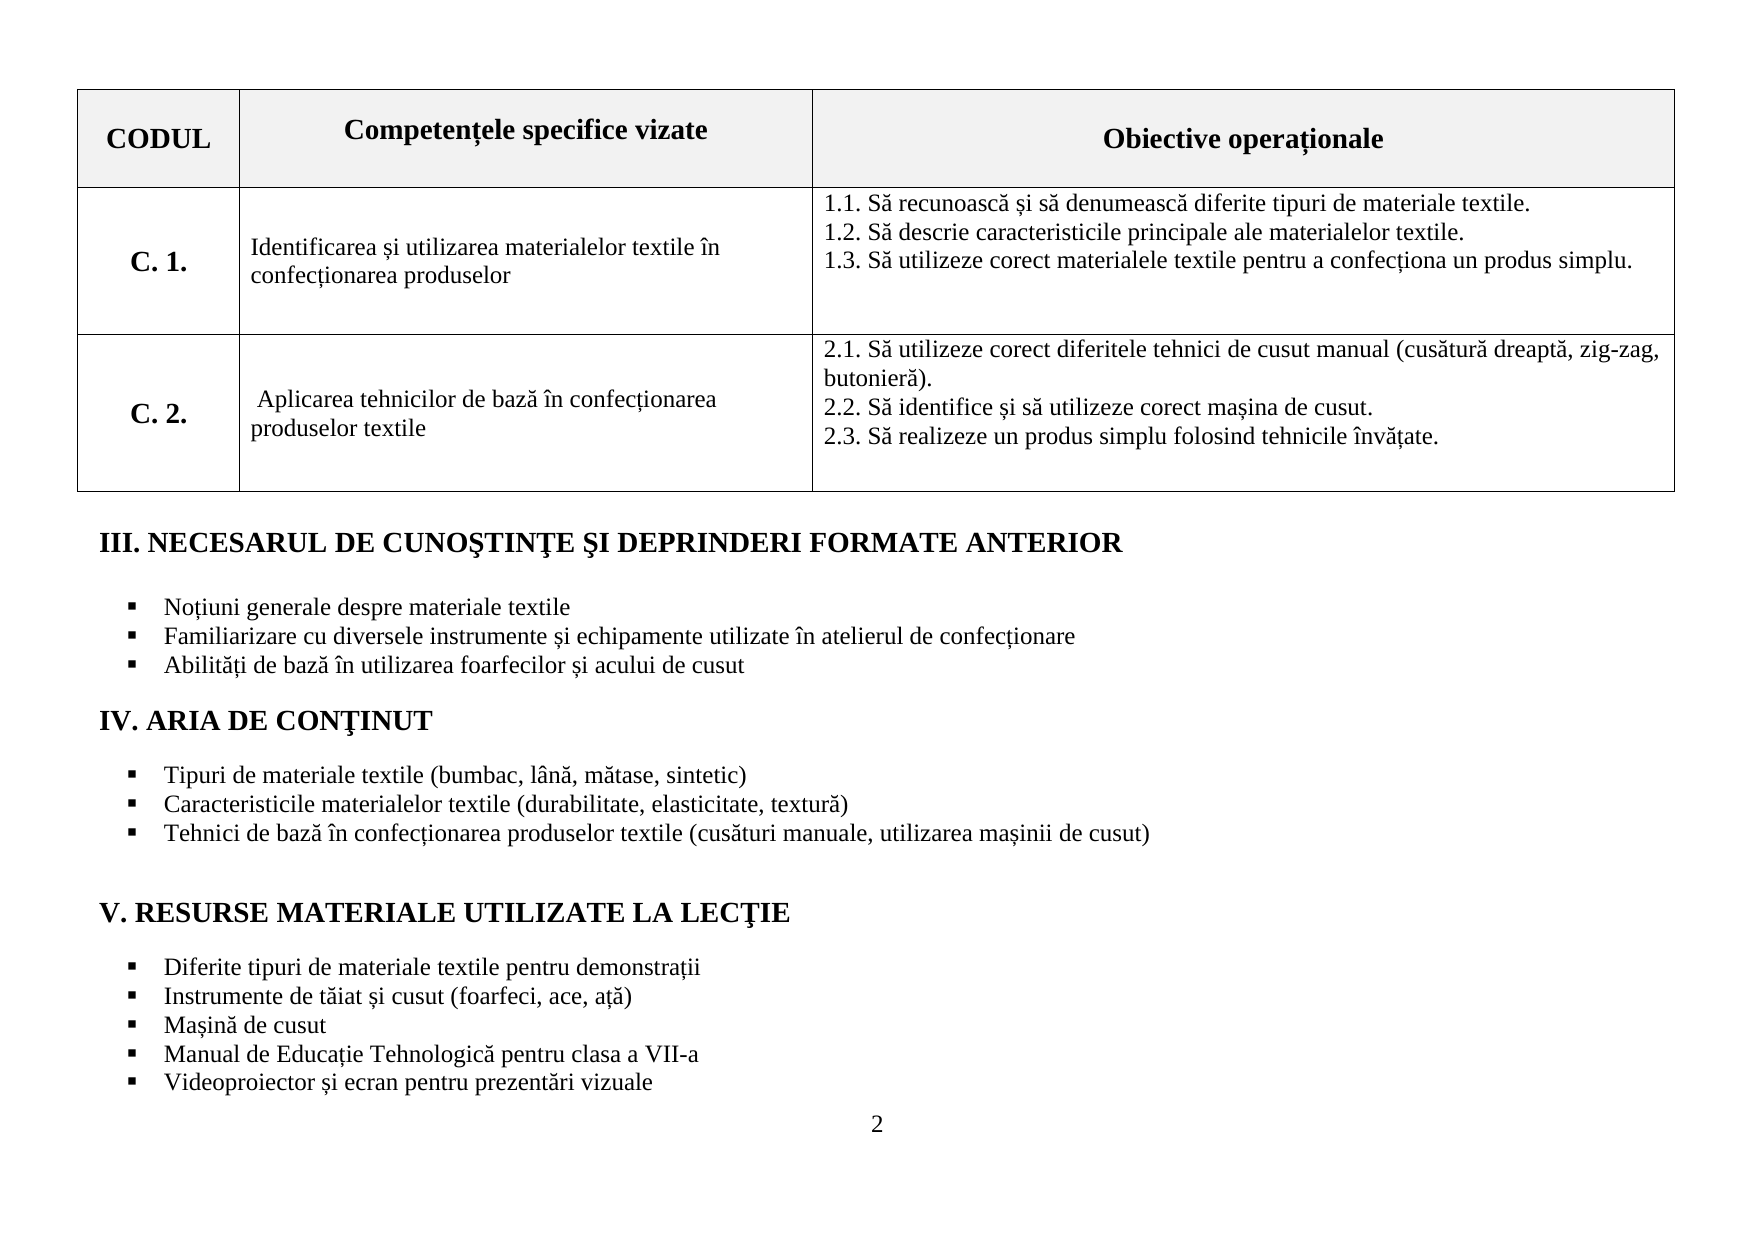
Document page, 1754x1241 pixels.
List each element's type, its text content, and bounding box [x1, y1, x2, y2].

list Videoproiector și ecran pentru prezentări vizuale [126, 1067, 1665, 1096]
text IV. ARIA DE CONŢINUT [99, 703, 1665, 736]
table_cell Identificarea și utilizarea materialelor textile în confecționarea produselor [240, 188, 812, 333]
list Instrumente de tăiat și cusut (foarfeci, ace, ață) [126, 981, 1665, 1010]
table_cell 1.1. Să recunoască și să denumească diferite tipuri de materiale textile. 1.2. Să descrie caracteristicile principale ale materialelor textile. 1.3. Să utilizeze corect materialele textile pentru a confecționa un produs simplu. [813, 188, 1674, 333]
list Noțiuni generale despre materiale textile [126, 592, 1665, 621]
table_header Competențele specifice vizate [240, 90, 812, 187]
table_cell C. 1. [78, 188, 239, 333]
text III. NECESARUL DE CUNOŞTINŢE ŞI DEPRINDERI FORMATE ANTERIOR [99, 525, 1665, 559]
list Diferite tipuri de materiale textile pentru demonstrații [126, 952, 1665, 981]
list Caracteristicile materialelor textile (durabilitate, elasticitate, textură) [126, 789, 1665, 818]
table_cell 2.1. Să utilizeze corect diferitele tehnici de cusut manual (cusătură dreaptă, zig-zag, butonieră). 2.2. Să identifice și să utilizeze corect mașina de cusut. 2.3. Să realizeze un produs simplu folosind tehnicile învățate. [813, 335, 1674, 491]
list Manual de Educație Tehnologică pentru clasa a VII-a [126, 1039, 1665, 1067]
text V. RESURSE MATERIALE UTILIZATE LA LECŢIE [99, 895, 1665, 928]
table_cell C. 2. [78, 335, 239, 491]
table_header CODUL [78, 90, 239, 187]
list Tipuri de materiale textile (bumbac, lână, mătase, sintetic) [126, 760, 1665, 789]
list Mașină de cusut [126, 1010, 1665, 1039]
list Abilități de bază în utilizarea foarfecilor și acului de cusut [126, 650, 1665, 679]
list Familiarizare cu diversele instrumente și echipamente utilizate în atelierul de confecționare [126, 621, 1665, 650]
table_cell Aplicarea tehnicilor de bază în confecționarea produselor textile [240, 335, 812, 491]
list Tehnici de bază în confecționarea produselor textile (cusături manuale, utilizarea mașinii de cusut) [126, 818, 1665, 847]
table_header Obiective operaționale [813, 90, 1674, 187]
